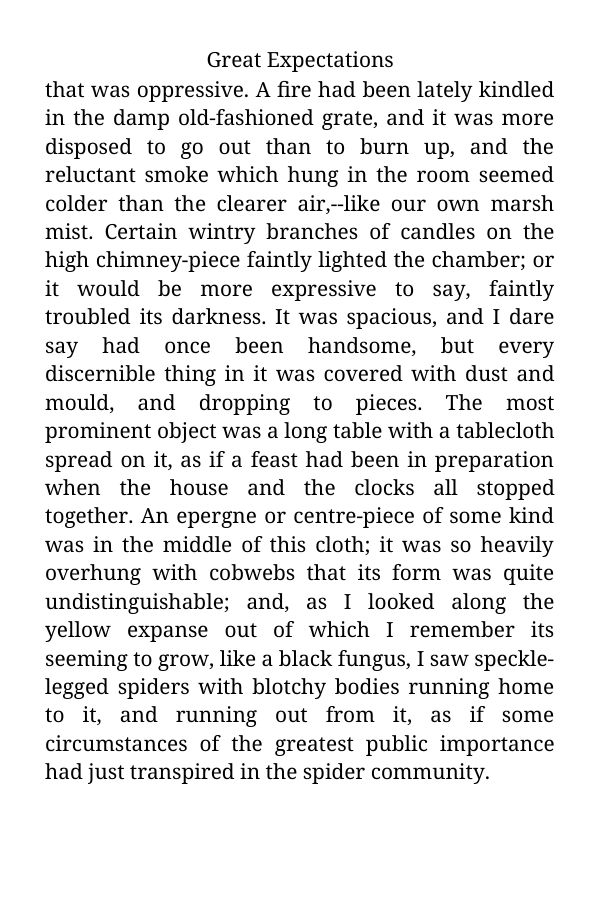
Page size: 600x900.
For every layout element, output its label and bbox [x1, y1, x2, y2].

text [45, 75, 555, 786]
